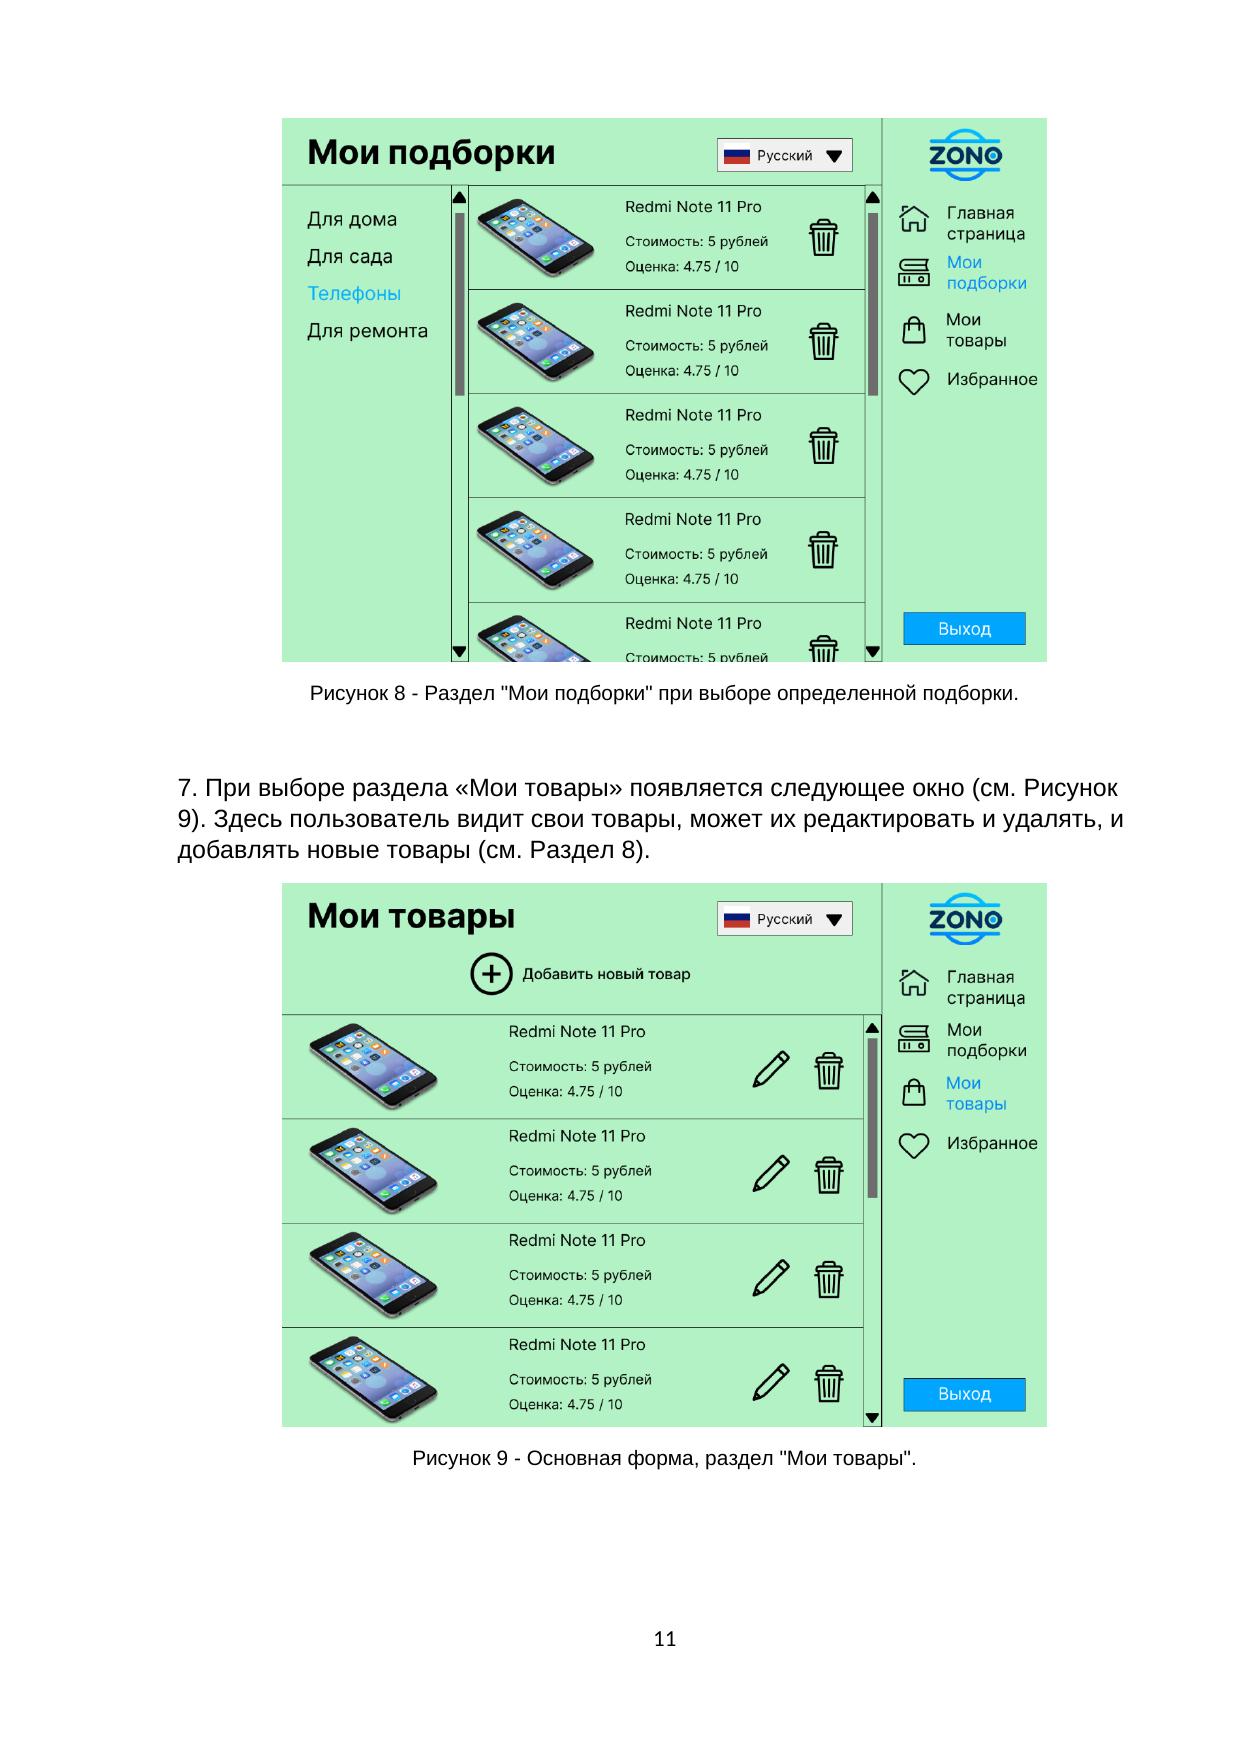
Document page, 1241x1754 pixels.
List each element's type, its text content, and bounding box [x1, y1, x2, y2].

picture [282, 883, 1047, 1427]
text Рисунок 9 - Основная форма, раздел "Мои товары". [177, 1446, 1152, 1469]
text 7. При выборе раздела «Мои товары» появляется следующее окно (см. Рисунок 9). Здесь пользователь видит свои товары, может их редактировать и удалять, и добавлять новые товары (см. Раздел 8). [177, 773, 1152, 864]
picture [282, 118, 1047, 662]
text Рисунок 8 - Раздел "Мои подборки" при выборе определенной подборки. [177, 681, 1152, 705]
